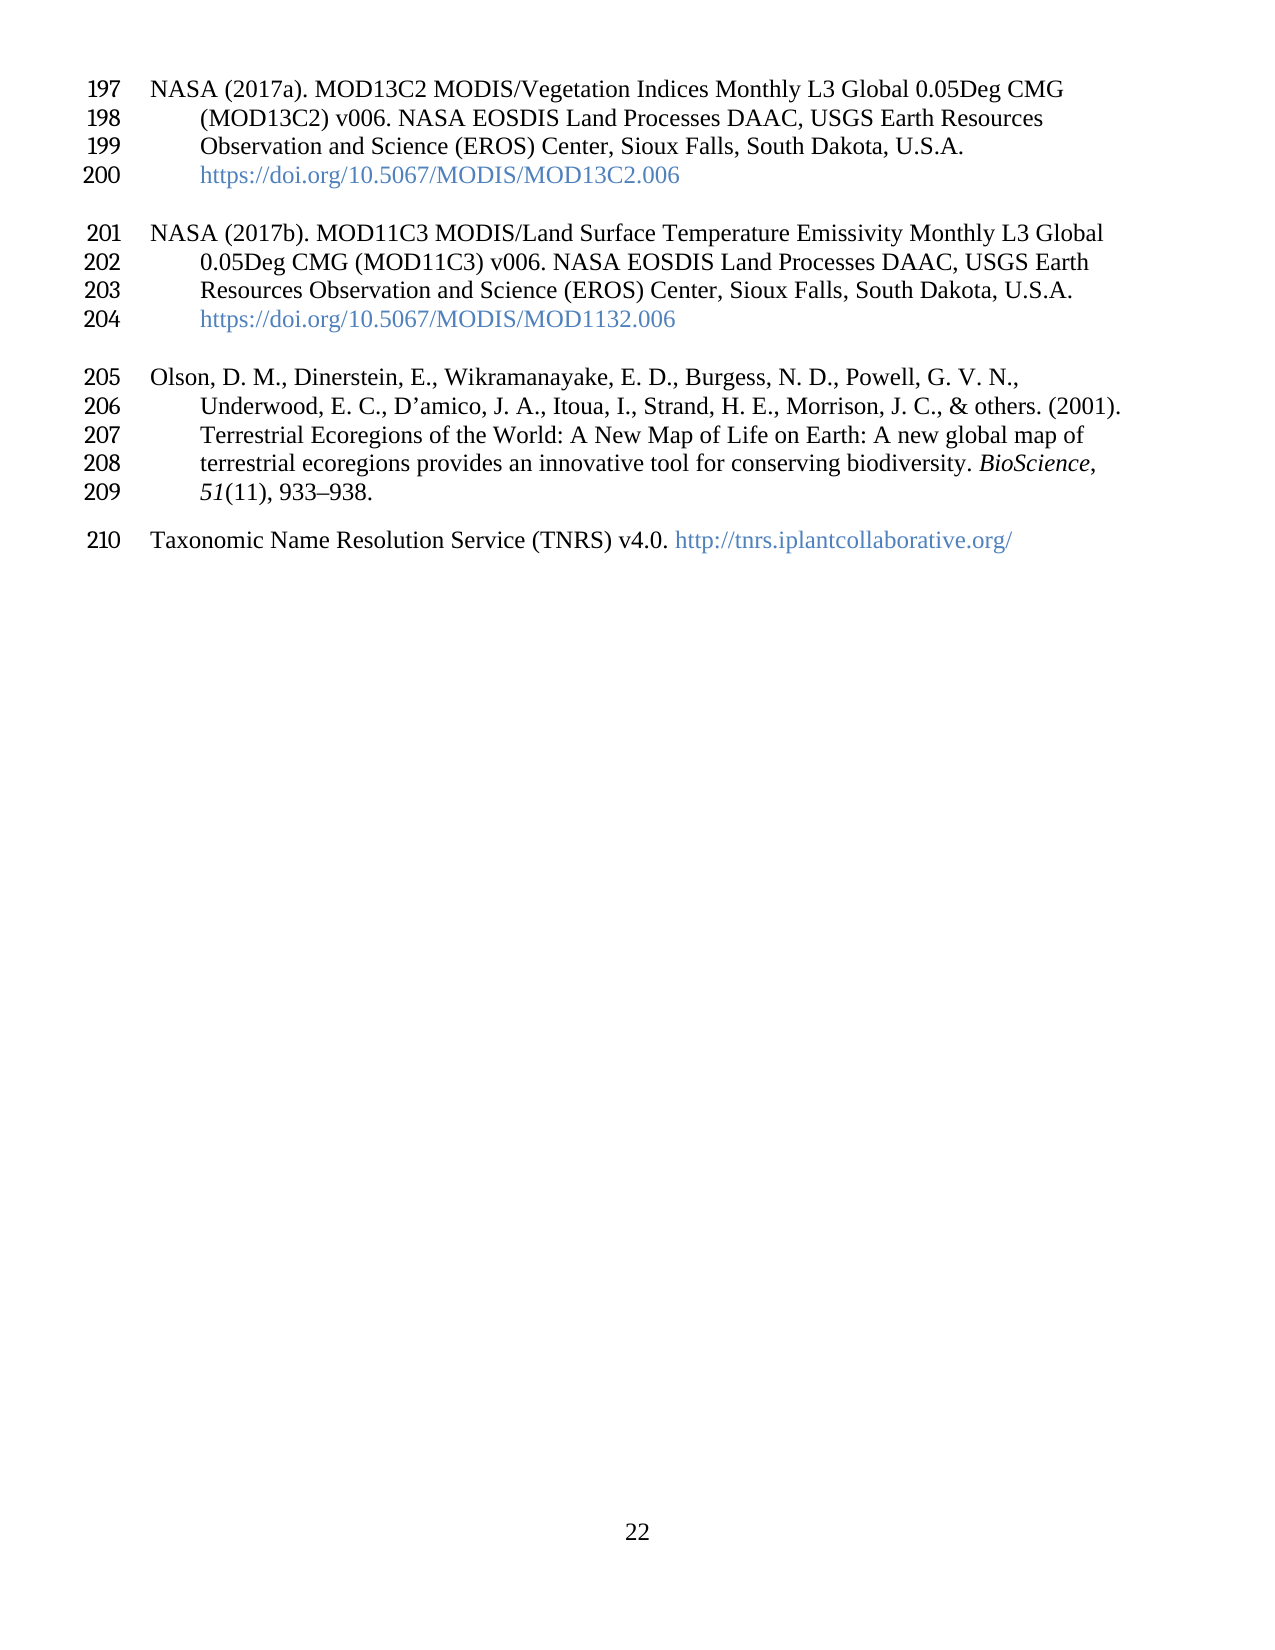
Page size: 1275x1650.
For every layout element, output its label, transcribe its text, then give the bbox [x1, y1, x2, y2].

text Olson, D. M., Dinerstein, E., Wikramanayake, E. D., Burgess, N. D., Powell, G. V. N., Underwood, E. C., D’amico, J. A., Itoua, I., Strand, H. E., Morrison, J. C., & others. (2001). Terrestrial Ecoregions of the World: A New Map of Life on Earth: A new global map of terrestrial ecoregions provides an innovative tool for conserving biodiversity. BioScience, 51(11), 933–938. [150, 362, 1125, 506]
text Taxonomic Name Resolution Service (TNRS) v4.0. http://tnrs.iplantcollaborative.org/ [150, 525, 1125, 553]
